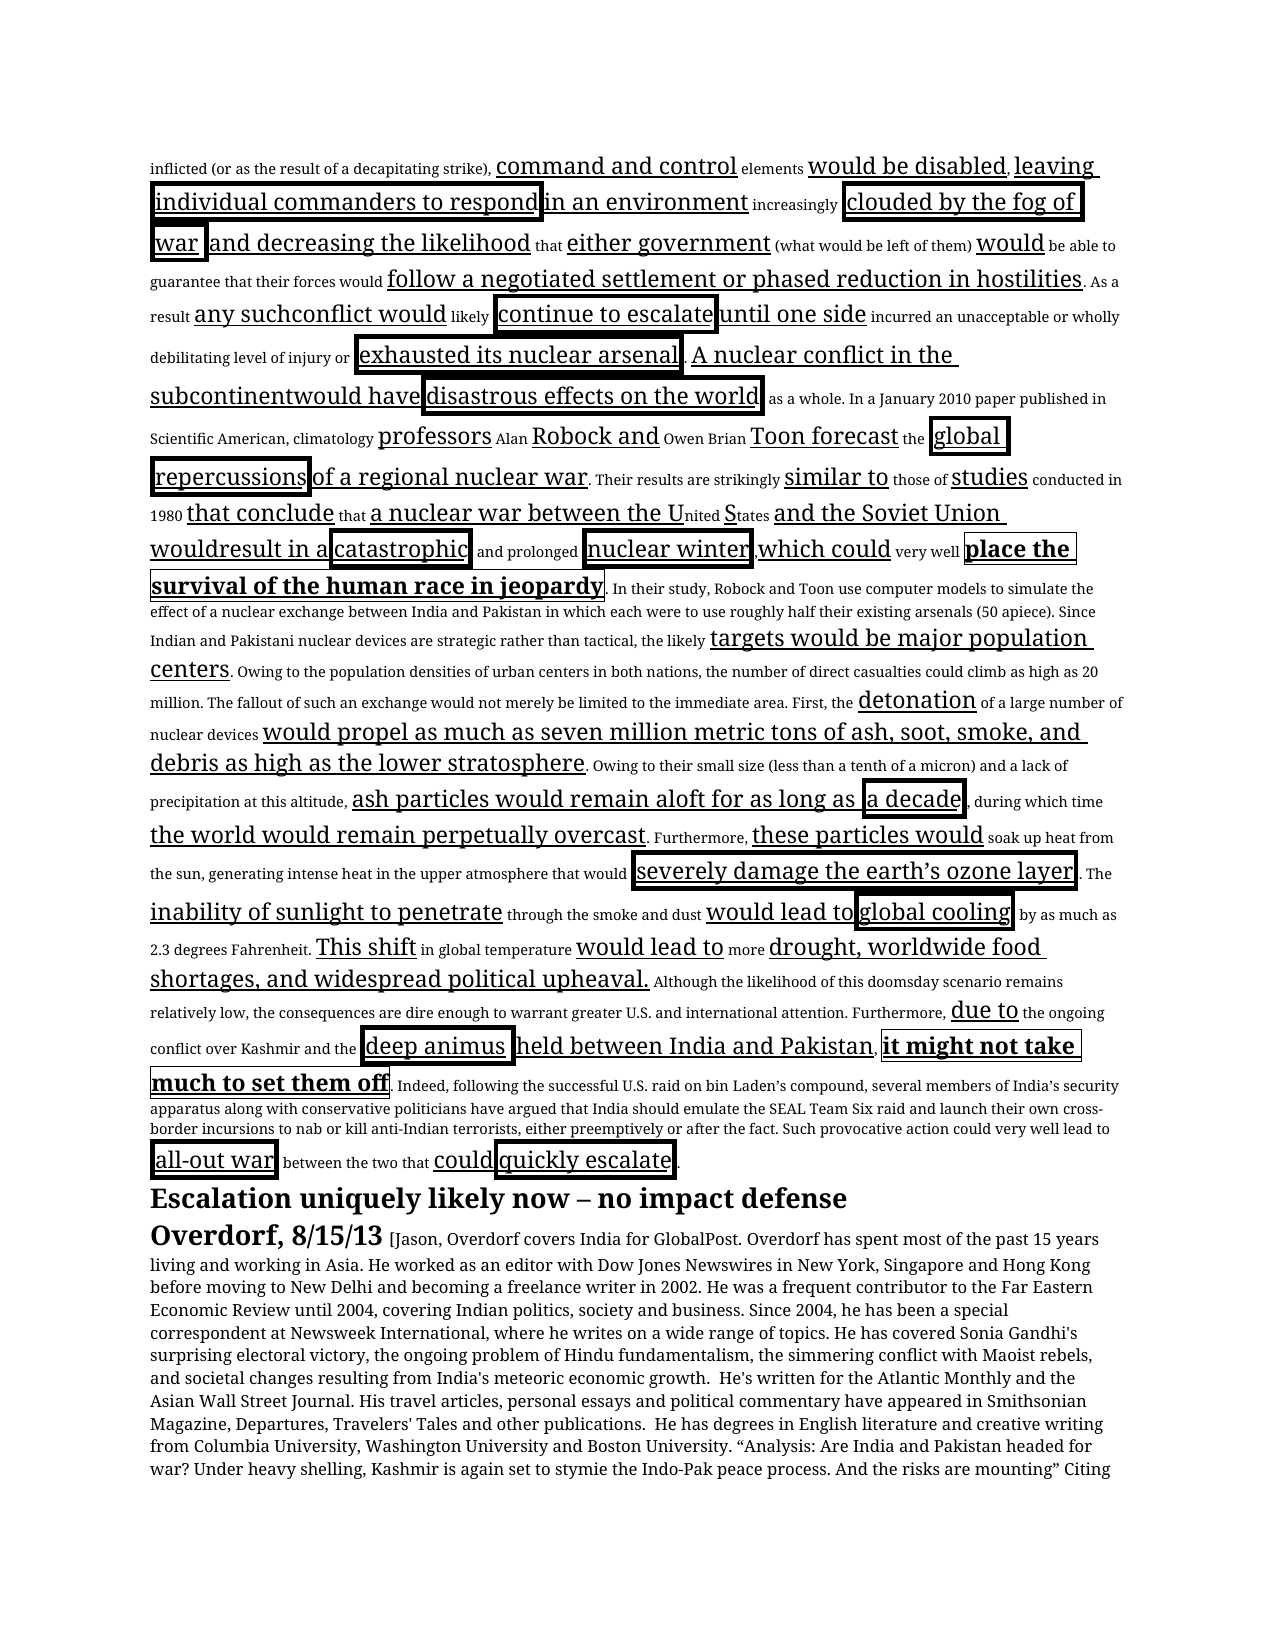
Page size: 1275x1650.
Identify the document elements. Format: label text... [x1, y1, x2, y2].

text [150, 1216, 1125, 1480]
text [150, 150, 1125, 1179]
subtitle Escalation uniquely likely now – no impact defense [150, 1179, 1125, 1216]
